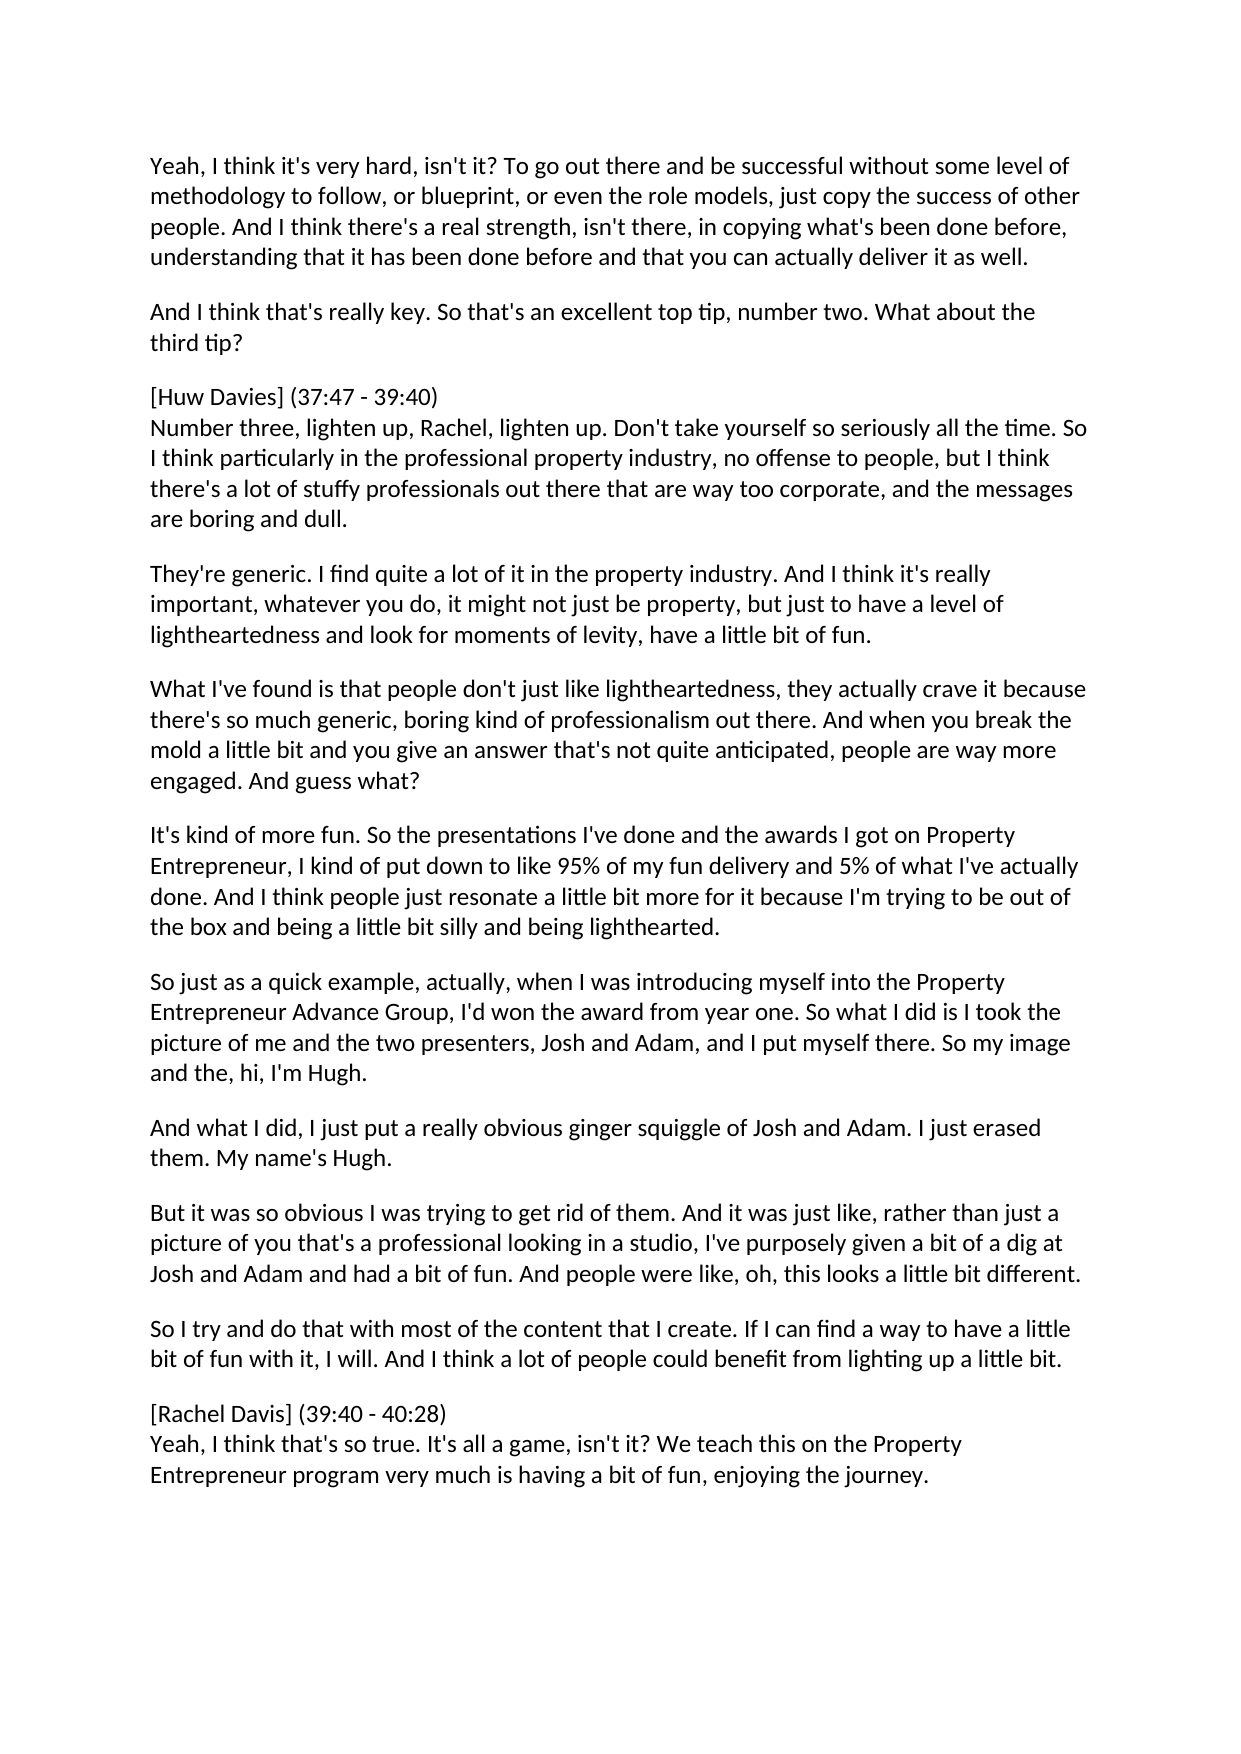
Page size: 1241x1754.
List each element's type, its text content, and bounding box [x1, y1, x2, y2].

text So I try and do that with most of the content that I create. If I can find a way to have a little bit of fun with it, I will. And I think a lot of people could benefit from lighting up a little bit. [150, 1313, 1090, 1374]
text And I think that's really key. So that's an excellent top tip, number two. What about the third tip? [150, 296, 1090, 357]
text What I've found is that people don't just like lightheartedness, they actually crave it because there's so much generic, boring kind of professionalism out there. And when you break the mold a little bit and you give an answer that's not quite anticipated, people are way more engaged. And guess what? [150, 673, 1090, 796]
text Number three, lighten up, Rachel, lighten up. Don't take yourself so seriously all the time. So I think particularly in the professional property industry, no offense to people, but I think there's a lot of stuffy professionals out there that are way too corporate, and the messages are boring and dull. [150, 412, 1090, 534]
text Yeah, I think that's so true. It's all a game, isn't it? We teach this on the Property Entrepreneur program very much is having a bit of fun, enjoying the journey. [150, 1428, 1090, 1489]
text And what I did, I just put a really obvious ginger squiggle of Josh and Adam. I just erased them. My name's Hugh. [150, 1112, 1090, 1173]
text It's kind of more fun. So the presentations I've done and the awards I got on Property Entrepreneur, I kind of put down to like 95% of my fun delivery and 5% of what I've actually done. And I think people just resonate a little bit more for it because I'm trying to be out of the box and being a little bit silly and being lighthearted. [150, 820, 1090, 942]
text They're generic. I find quite a lot of it in the property industry. And I think it's really important, whatever you do, it might not just be property, but just to have a level of lightheartedness and look for moments of levity, have a little bit of fun. [150, 558, 1090, 649]
text Yeah, I think it's very hard, isn't it? To go out there and be successful without some level of methodology to follow, or blueprint, or even the role models, just copy the success of other people. And I think there's a real strength, isn't there, in copying what's been done before, understanding that it has been done before and that you can actually deliver it as well. [150, 150, 1090, 272]
text [Huw Davies] (37:47 - 39:40) [150, 381, 1090, 412]
text So just as a quick example, actually, when I was introducing myself into the Property Entrepreneur Advance Group, I'd won the award from year one. So what I did is I took the picture of me and the two presenters, Josh and Adam, and I put myself there. So my image and the, hi, I'm Hugh. [150, 966, 1090, 1088]
text But it was so obvious I was trying to get rid of them. And it was just like, rather than just a picture of you that's a professional looking in a studio, I've purposely given a bit of a dig at Josh and Adam and had a bit of fun. And people were like, oh, this looks a little bit different. [150, 1197, 1090, 1289]
text [Rachel Davis] (39:40 - 40:28) [150, 1398, 1090, 1428]
